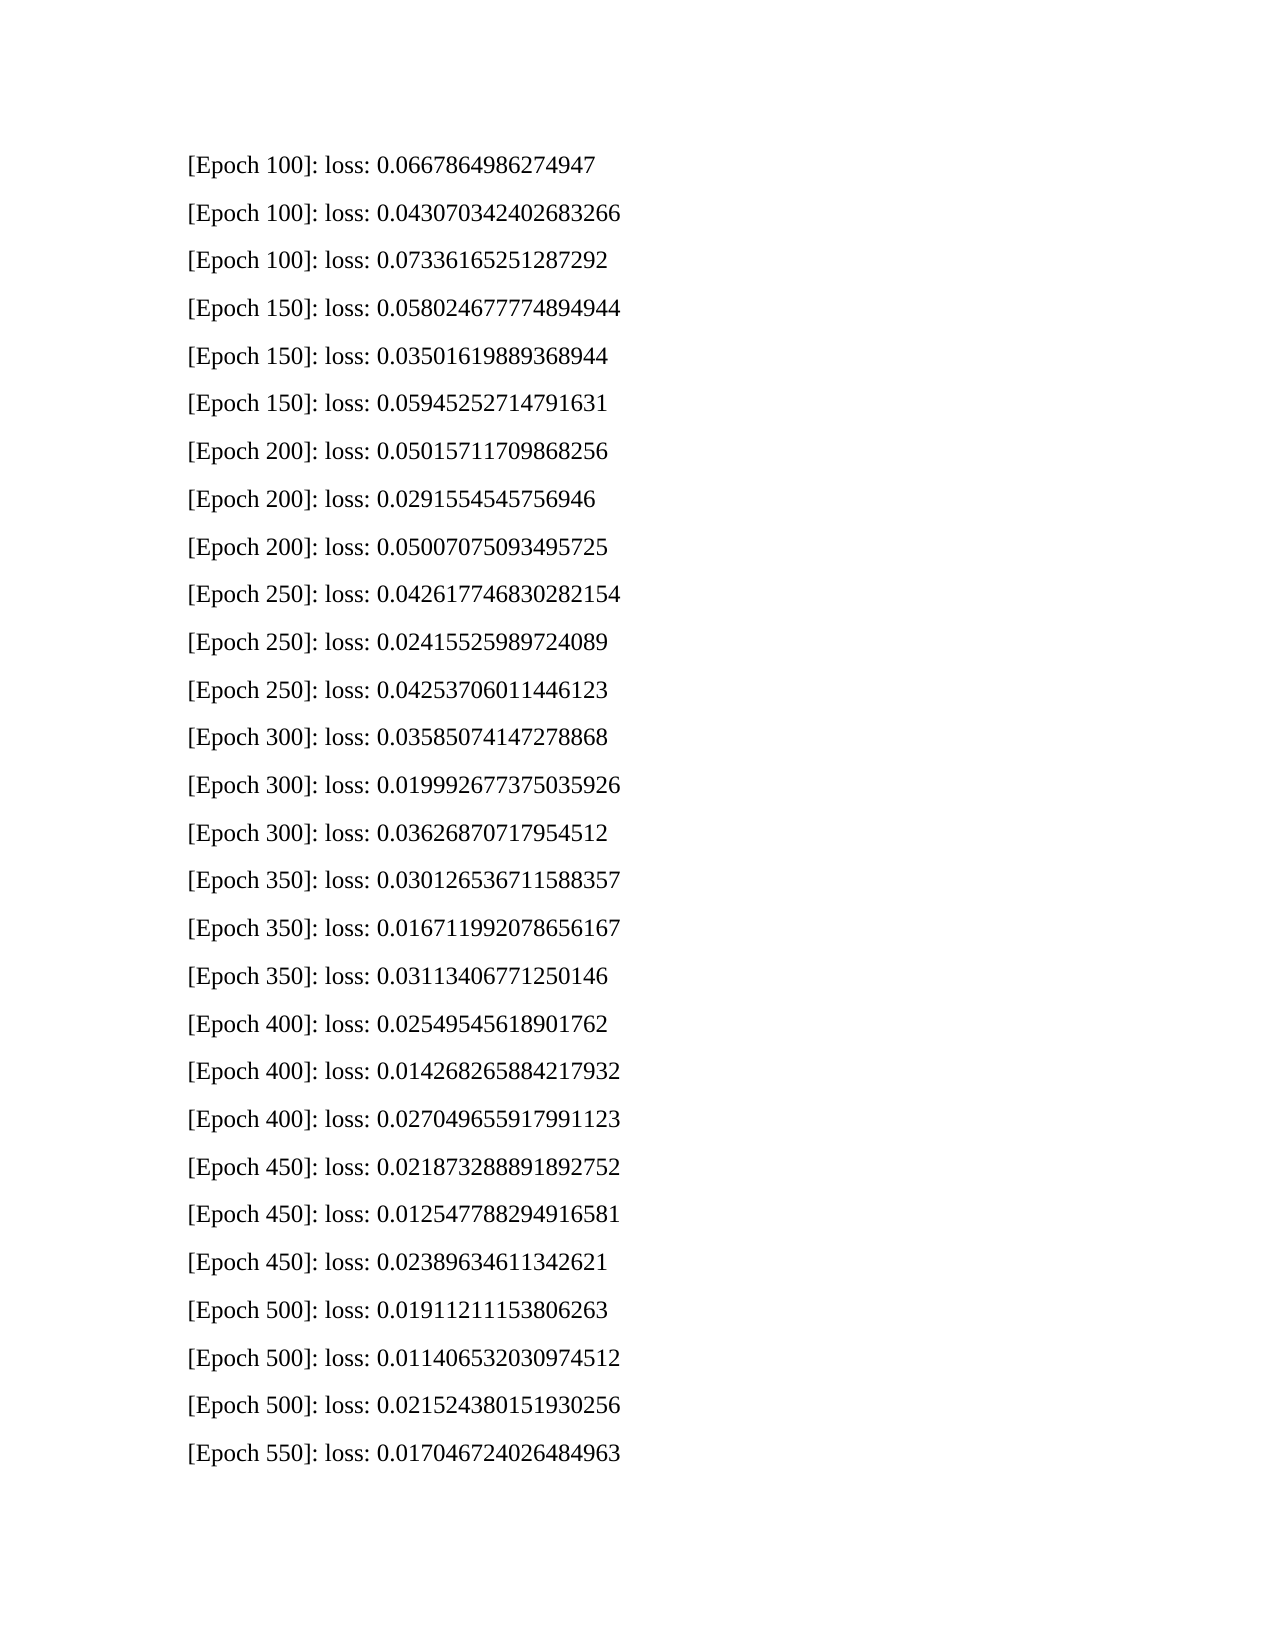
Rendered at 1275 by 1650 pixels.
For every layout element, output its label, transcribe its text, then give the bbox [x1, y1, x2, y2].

text [Epoch 200]: loss: 0.05007075093495725 [187, 532, 1088, 560]
text [Epoch 350]: loss: 0.030126536711588357 [187, 866, 1088, 894]
text [Epoch 200]: loss: 0.0291554545756946 [187, 484, 1088, 513]
text [Epoch 300]: loss: 0.03585074147278868 [187, 722, 1088, 751]
text [Epoch 250]: loss: 0.04253706011446123 [187, 675, 1088, 703]
text [Epoch 200]: loss: 0.05015711709868256 [187, 436, 1088, 465]
text [Epoch 400]: loss: 0.02549545618901762 [187, 1009, 1088, 1037]
text [Epoch 150]: loss: 0.058024677774894944 [187, 293, 1088, 322]
text [Epoch 450]: loss: 0.02389634611342621 [187, 1247, 1088, 1276]
text [Epoch 400]: loss: 0.014268265884217932 [187, 1056, 1088, 1085]
text [Epoch 300]: loss: 0.03626870717954512 [187, 818, 1088, 847]
text [Epoch 450]: loss: 0.021873288891892752 [187, 1152, 1088, 1181]
text [Epoch 500]: loss: 0.01911211153806263 [187, 1295, 1088, 1324]
text [Epoch 500]: loss: 0.021524380151930256 [187, 1390, 1088, 1419]
text [Epoch 100]: loss: 0.0667864986274947 [187, 150, 1088, 179]
text [Epoch 100]: loss: 0.07336165251287292 [187, 245, 1088, 274]
text [Epoch 400]: loss: 0.027049655917991123 [187, 1104, 1088, 1133]
text [Epoch 150]: loss: 0.05945252714791631 [187, 388, 1088, 417]
text [Epoch 550]: loss: 0.017046724026484963 [187, 1438, 1088, 1467]
text [Epoch 250]: loss: 0.042617746830282154 [187, 579, 1088, 608]
text [Epoch 500]: loss: 0.011406532030974512 [187, 1343, 1088, 1371]
text [Epoch 250]: loss: 0.02415525989724089 [187, 627, 1088, 656]
text [Epoch 450]: loss: 0.012547788294916581 [187, 1199, 1088, 1228]
text [Epoch 350]: loss: 0.016711992078656167 [187, 913, 1088, 942]
text [Epoch 100]: loss: 0.043070342402683266 [187, 198, 1088, 226]
text [Epoch 300]: loss: 0.019992677375035926 [187, 770, 1088, 799]
text [Epoch 350]: loss: 0.03113406771250146 [187, 961, 1088, 990]
text [Epoch 150]: loss: 0.03501619889368944 [187, 341, 1088, 369]
